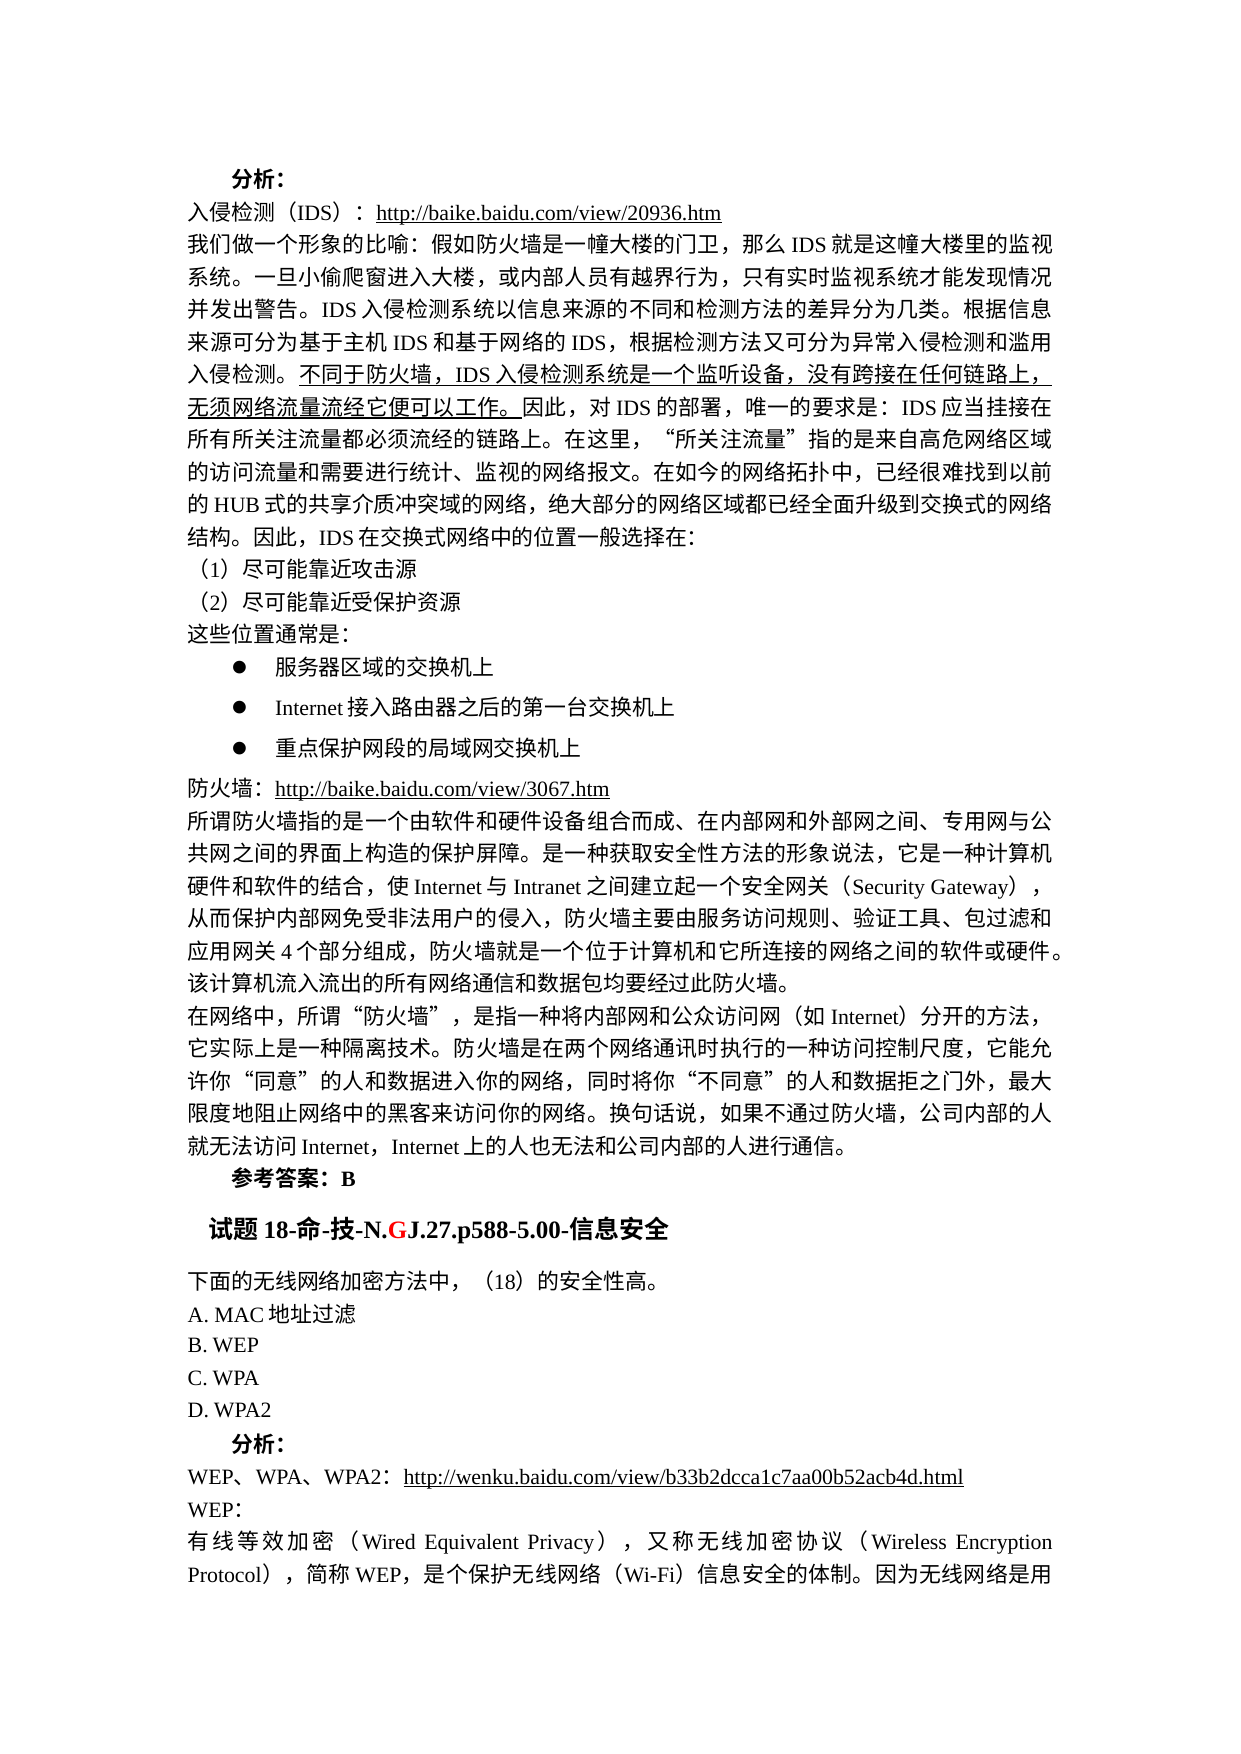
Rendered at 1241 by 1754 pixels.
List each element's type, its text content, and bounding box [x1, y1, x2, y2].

text 我们做一个形象的比喻：假如防火墙是一幢大楼的门卫，那么IDS就是这幢大楼里的监视系统。一旦小偷爬窗进入大楼，或内部人员有越界行为，只有实时监视系统才能发现情况并发出警告。IDS入侵检测系统以信息来源的不同和检测方法的差异分为几类。根据信息来源可分为基于主机IDS和基于网络的IDS，根据检测方法又可分为异常入侵检测和滥用入侵检测。不同于防火墙，IDS入侵检测系统是一个监听设备，没有跨接在任何链路上，无须网络流量流经它便可以工作。因此，对IDS的部署，唯一的要求是：IDS应当挂接在所有所关注流量都必须流经的链路上。在这里，“所关注流量”指的是来自高危网络区域的访问流量和需要进行统计、监视的网络报文。在如今的网络拓扑中，已经很难找到以前的HUB式的共享介质冲突域的网络，绝大部分的网络区域都已经全面升级到交换式的网络结构。因此，IDS在交换式网络中的位置一般选择在： [187, 227, 1053, 552]
list Internet接入路由器之后的第一台交换机上 [231, 690, 1053, 722]
text 入侵检测（IDS）：http://baike.baidu.com/view/20936.htm [187, 194, 1053, 227]
subtitle 试题18-命-技-N.GJ.27.p588-5.00-信息安全 [187, 1209, 1053, 1246]
text 这些位置通常是： [187, 617, 1053, 649]
text 分析： [187, 1426, 1053, 1459]
text 防火墙：http://baike.baidu.com/view/3067.htm [187, 771, 1053, 803]
list 服务器区域的交换机上 [231, 649, 1053, 682]
list 重点保护网段的局域网交换机上 [231, 730, 1053, 763]
text B. WEP [187, 1329, 1053, 1361]
text D. WPA2 [187, 1394, 1053, 1426]
text 下面的无线网络加密方法中，（18）的安全性高。 [187, 1264, 1053, 1296]
text WEP、WPA、WPA2：http://wenku.baidu.com/view/b33b2dcca1c7aa00b52acb4d.html [187, 1459, 1053, 1491]
text 所谓防火墙指的是一个由软件和硬件设备组合而成、在内部网和外部网之间、专用网与公共网之间的界面上构造的保护屏障。是一种获取安全性方法的形象说法，它是一种计算机硬件和软件的结合，使Internet与Intranet之间建立起一个安全网关（Security Gateway），从而保护内部网免受非法用户的侵入，防火墙主要由服务访问规则、验证工具、包过滤和应用网关4个部分组成，防火墙就是一个位于计算机和它所连接的网络之间的软件或硬件。该计算机流入流出的所有网络通信和数据包均要经过此防火墙。 [187, 803, 1053, 998]
text A. MAC地址过滤 [187, 1296, 1053, 1329]
text （1）尽可能靠近攻击源 [187, 552, 1053, 584]
text （2）尽可能靠近受保护资源 [187, 584, 1053, 617]
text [187, 1524, 1053, 1589]
text WEP： [187, 1491, 1053, 1524]
text 分析： [187, 162, 1053, 194]
text C. WPA [187, 1361, 1053, 1394]
text 在网络中，所谓“防火墙”，是指一种将内部网和公众访问网（如Internet）分开的方法，它实际上是一种隔离技术。防火墙是在两个网络通讯时执行的一种访问控制尺度，它能允许你“同意”的人和数据进入你的网络，同时将你“不同意”的人和数据拒之门外，最大限度地阻止网络中的黑客来访问你的网络。换句话说，如果不通过防火墙，公司内部的人就无法访问Internet，Internet上的人也无法和公司内部的人进行通信。 [187, 998, 1053, 1161]
text 参考答案：B [187, 1161, 1053, 1193]
